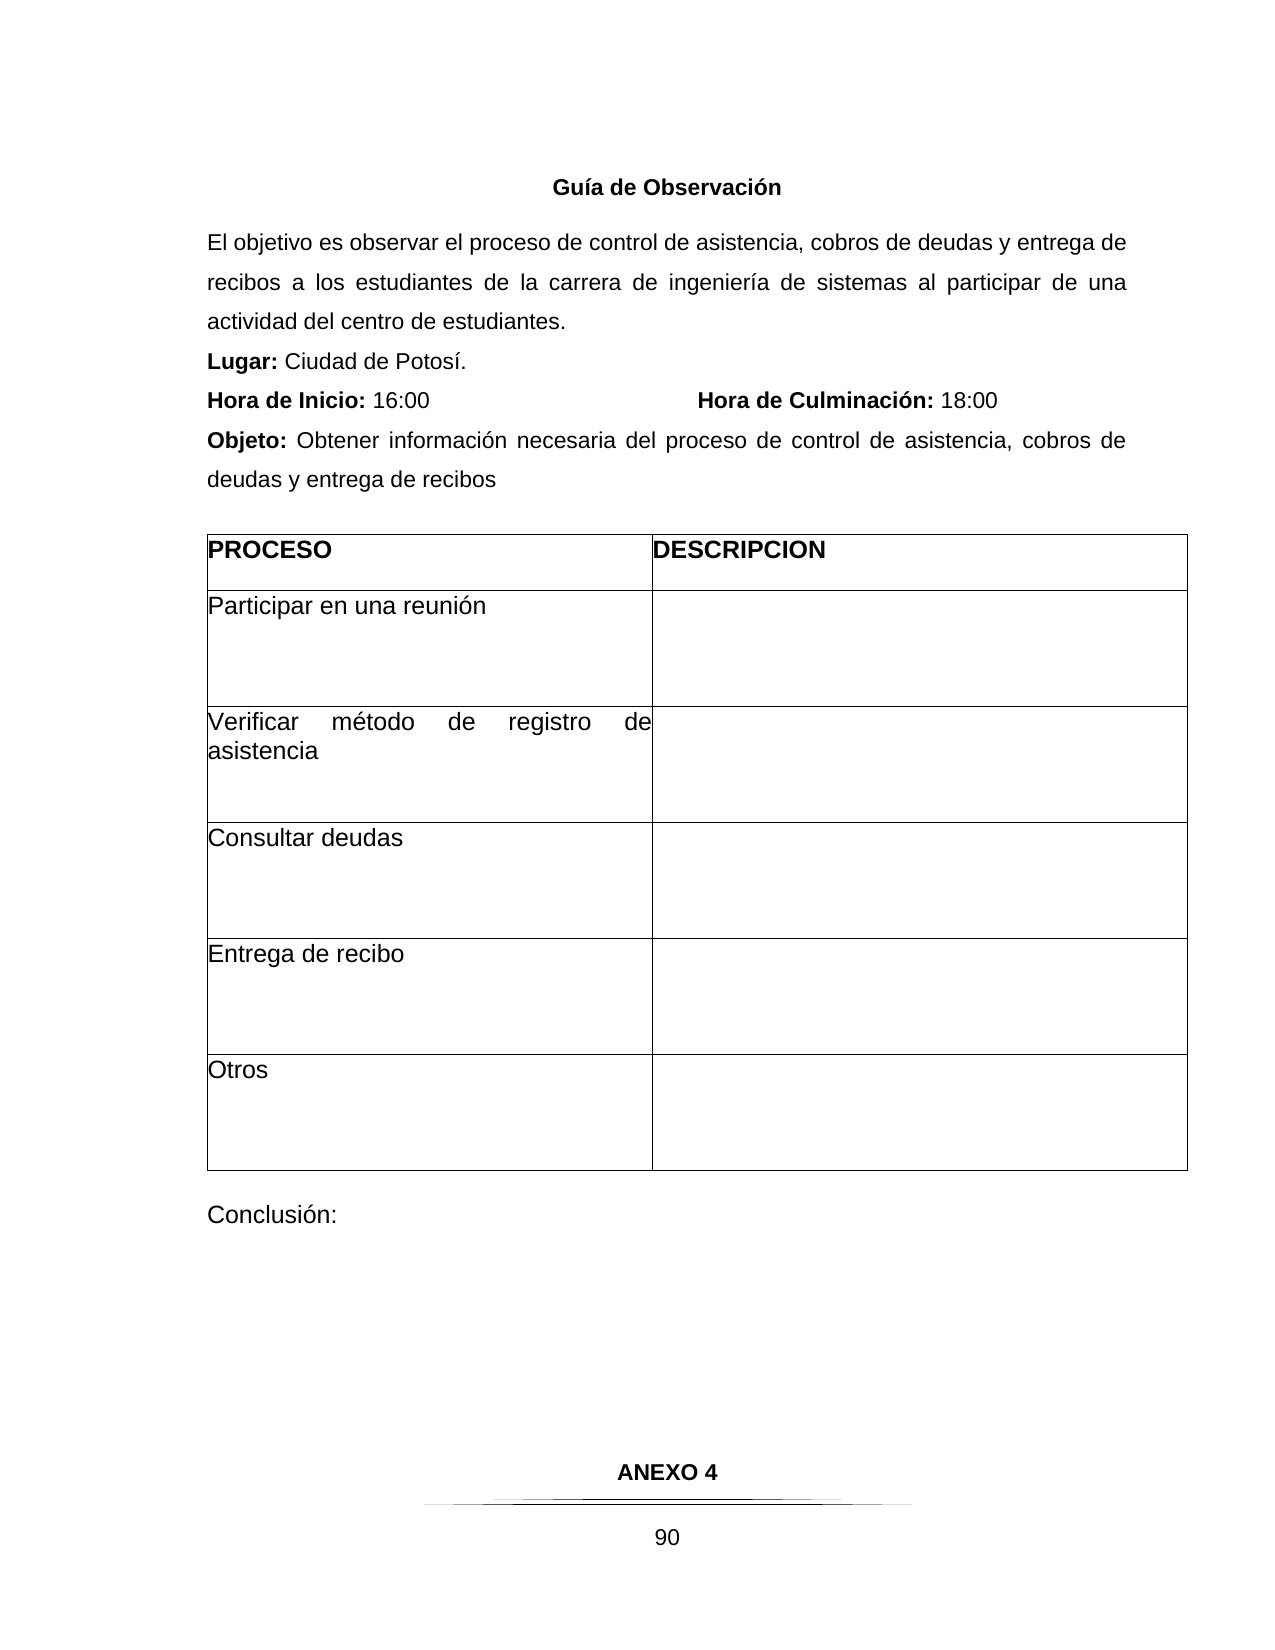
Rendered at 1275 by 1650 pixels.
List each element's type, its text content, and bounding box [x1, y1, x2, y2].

table_cell Consultar deudas [208, 823, 652, 938]
table_cell [653, 591, 1187, 706]
table_cell Entrega de recibo [208, 939, 652, 1054]
table_header DESCRIPCION [653, 535, 1187, 590]
text ANEXO 4 [207, 1459, 1127, 1485]
table_cell Participar en una reunión [208, 591, 652, 706]
text Lugar: Ciudad de Potosí. [207, 348, 1127, 374]
text Conclusión: [207, 1200, 1127, 1229]
table_cell [653, 939, 1187, 1054]
table_cell Verificar método de registro de asistencia [208, 707, 652, 822]
table_cell [653, 707, 1187, 822]
table_header PROCESO [208, 535, 652, 590]
text Objeto: Obtener información necesaria del proceso de control de asistencia, cobros de deudas y entrega de recibos [207, 427, 1127, 492]
table_cell [653, 823, 1187, 938]
text Hora de Inicio: 16:00 Hora de Culminación: 18:00 [207, 387, 1127, 413]
text Guía de Observación [207, 174, 1127, 200]
table_cell [653, 1055, 1187, 1170]
table_cell Otros [208, 1055, 652, 1170]
text El objetivo es observar el proceso de control de asistencia, cobros de deudas y entrega de recibos a los estudiantes de la carrera de ingeniería de sistemas al participar de una actividad del centro de estudiantes. [207, 229, 1127, 334]
